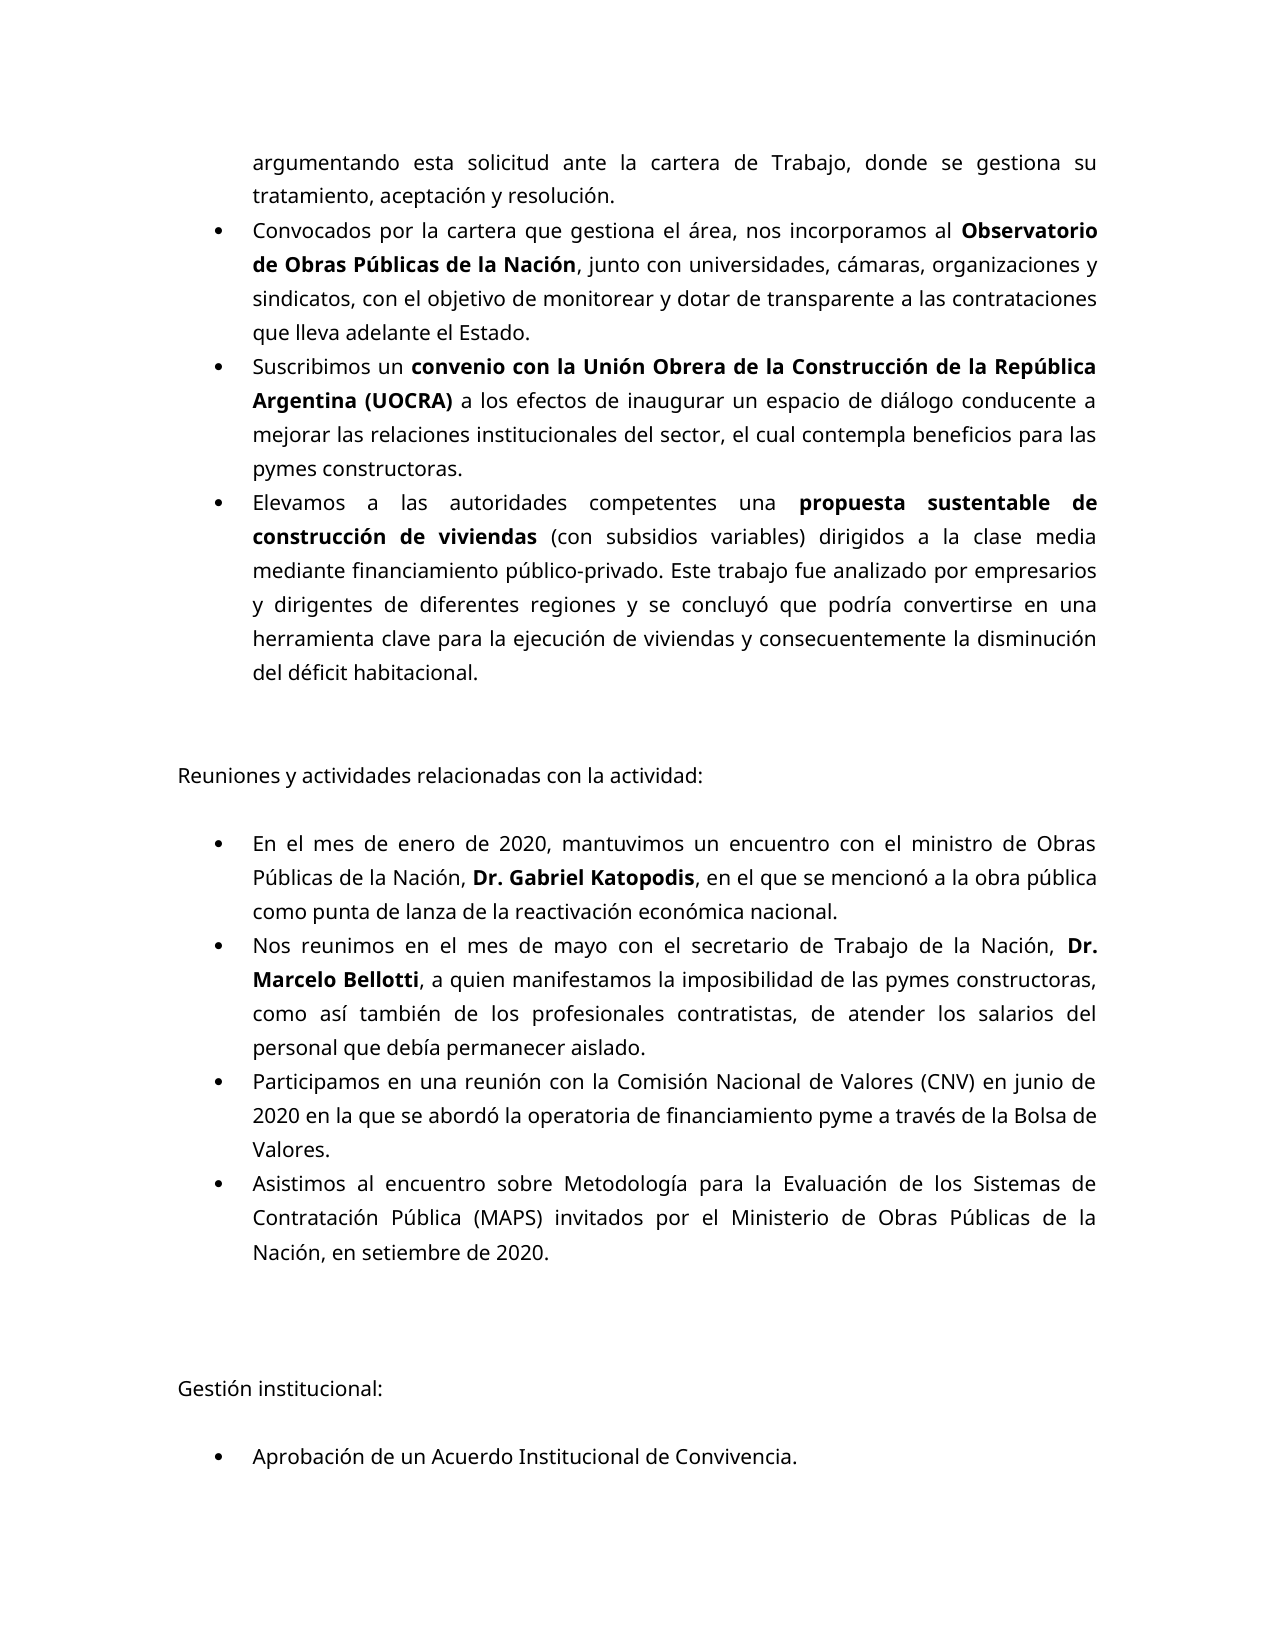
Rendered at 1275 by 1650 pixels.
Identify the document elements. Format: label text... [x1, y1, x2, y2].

text Gestión institucional: [177, 1374, 1098, 1402]
list Participamos en una reunión con la Comisión Nacional de Valores (CNV) en junio de 2020 en la que se abordó la operatoria de financiamiento pyme a través de la Bolsa de Valores. [215, 1067, 1098, 1164]
list Nos reunimos en el mes de mayo con el secretario de Trabajo de la Nación, Dr. Marcelo Bellotti, a quien manifestamos la imposibilidad de las pymes constructoras, como así también de los profesionales contratistas, de atender los salarios del personal que debía permanecer aislado. [215, 931, 1098, 1062]
list Convocados por la cartera que gestiona el área, nos incorporamos al Observatorio de Obras Públicas de la Nación, junto con universidades, cámaras, organizaciones y sindicatos, con el objetivo de monitorear y dotar de transparente a las contrataciones que lleva adelante el Estado. [215, 216, 1098, 346]
list Aprobación de un Acuerdo Institucional de Convivencia. [215, 1442, 1098, 1470]
list Suscribimos un convenio con la Unión Obrera de la Construcción de la República Argentina (UOCRA) a los efectos de inaugurar un espacio de diálogo conducente a mejorar las relaciones institucionales del sector, el cual contempla beneficios para las pymes constructoras. [215, 352, 1098, 483]
list Asistimos al encuentro sobre Metodología para la Evaluación de los Sistemas de Contratación Pública (MAPS) invitados por el Ministerio de Obras Públicas de la Nación, en setiembre de 2020. [215, 1169, 1098, 1266]
text Reuniones y actividades relacionadas con la actividad: [177, 761, 1098, 789]
list Elevamos a las autoridades competentes una propuesta sustentable de construcción de viviendas (con subsidios variables) dirigidos a la clase media mediante financiamiento público-privado. Este trabajo fue analizado por empresarios y dirigentes de diferentes regiones y se concluyó que podría convertirse en una herramienta clave para la ejecución de viviendas y consecuentemente la disminución del déficit habitacional. [215, 488, 1098, 687]
list En el mes de enero de 2020, mantuvimos un encuentro con el ministro de Obras Públicas de la Nación, Dr. Gabriel Katopodis, en el que se mencionó a la obra pública como punta de lanza de la reactivación económica nacional. [215, 829, 1098, 925]
